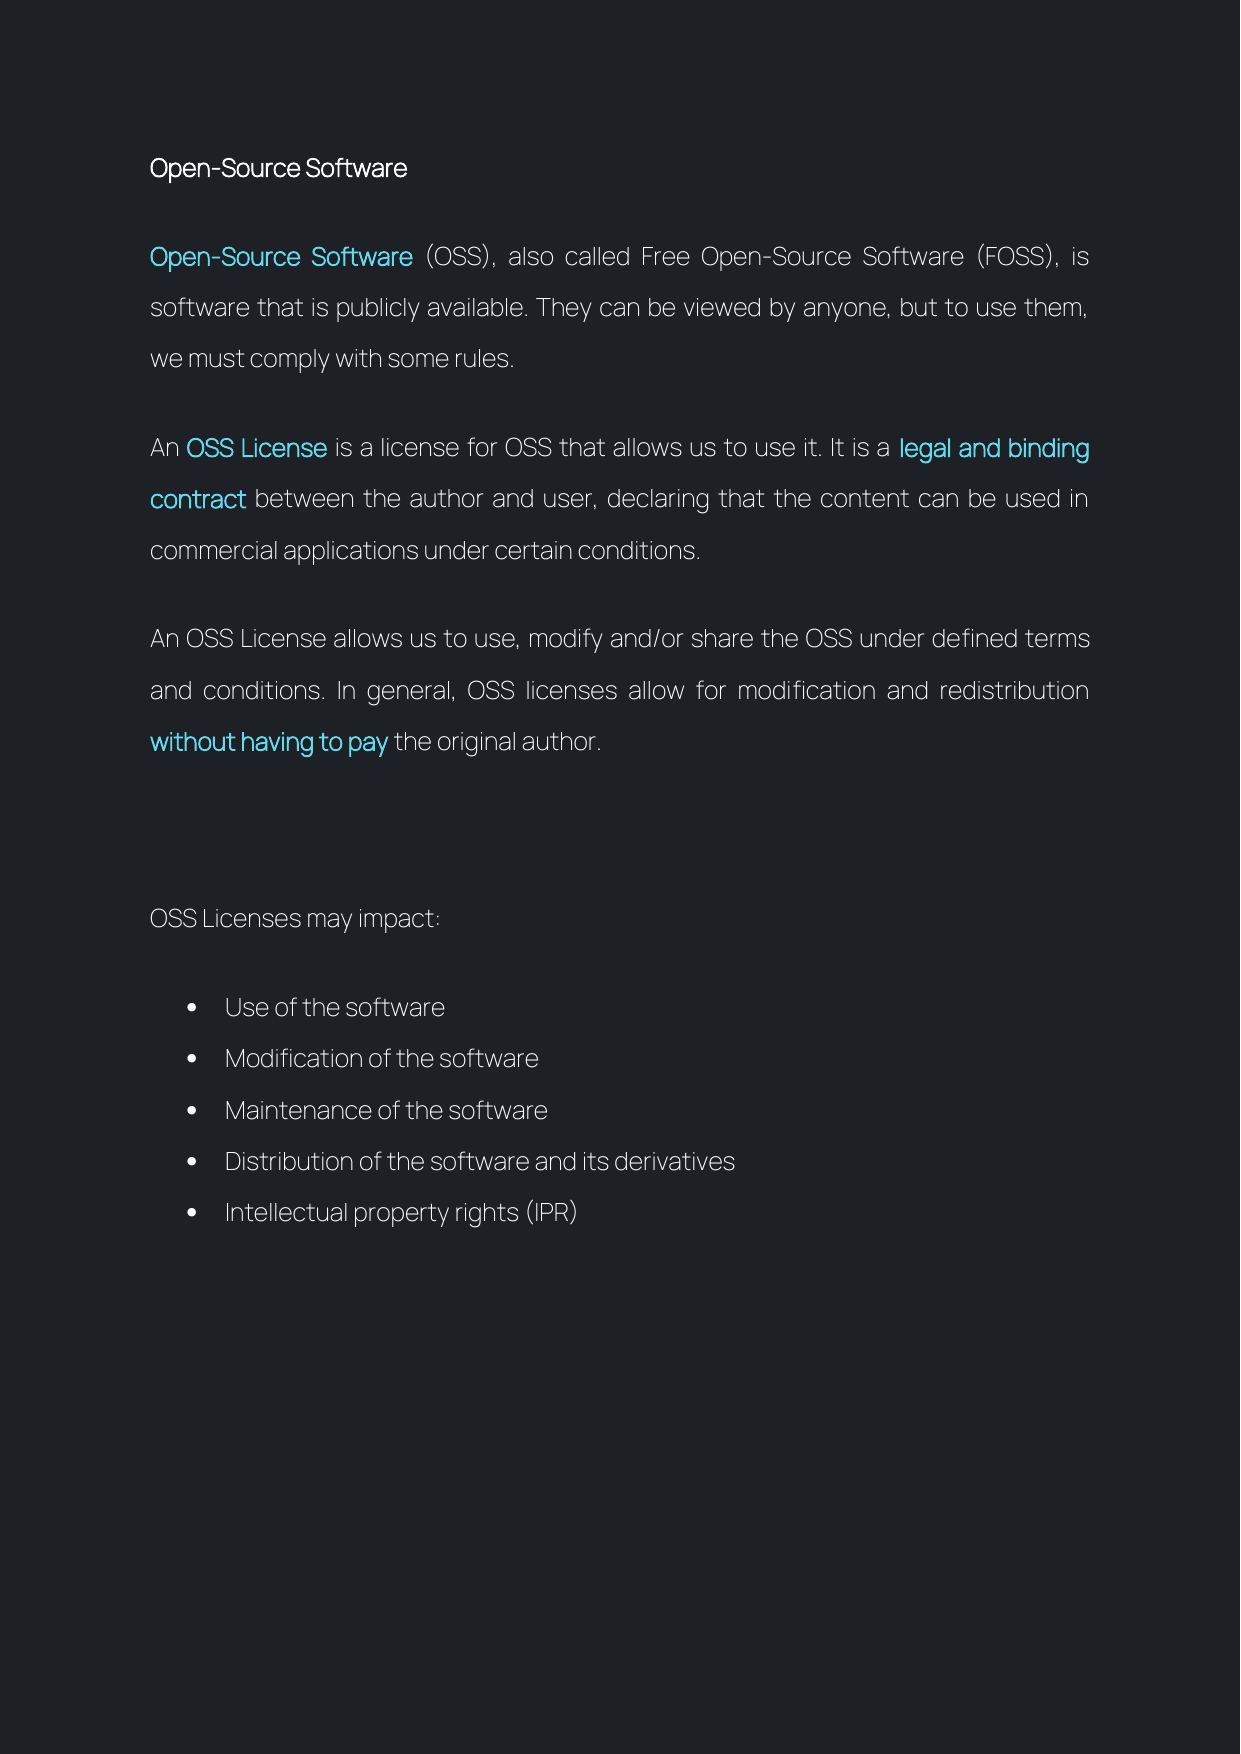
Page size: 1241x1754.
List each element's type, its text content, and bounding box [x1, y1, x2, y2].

text An OSS License allows us to use, modify and/or share the OSS under defined terms and conditions. In general, OSS licenses allow for modification and redistribution without having to pay the original author. [150, 621, 1090, 758]
list Modification of the software [187, 1041, 1090, 1075]
list Intellectual property rights (IPR) [187, 1195, 1090, 1229]
list Use of the software [187, 990, 1090, 1024]
list Distribution of the software and its derivatives [187, 1144, 1090, 1178]
text An OSS License is a license for OSS that allows us to use it. It is a legal and binding contract between the author and user, declaring that the content can be used in commercial applications under certain conditions. [150, 430, 1090, 567]
text Open-Source Software (OSS), also called Free Open-Source Software (FOSS), is software that is publicly available. They can be viewed by anyone, but to use them, we must comply with some rules. [150, 239, 1090, 375]
text OSS Licenses may impact: [150, 901, 1090, 935]
list Maintenance of the software [187, 1092, 1090, 1127]
subtitle Open-Source Software [150, 150, 1090, 184]
